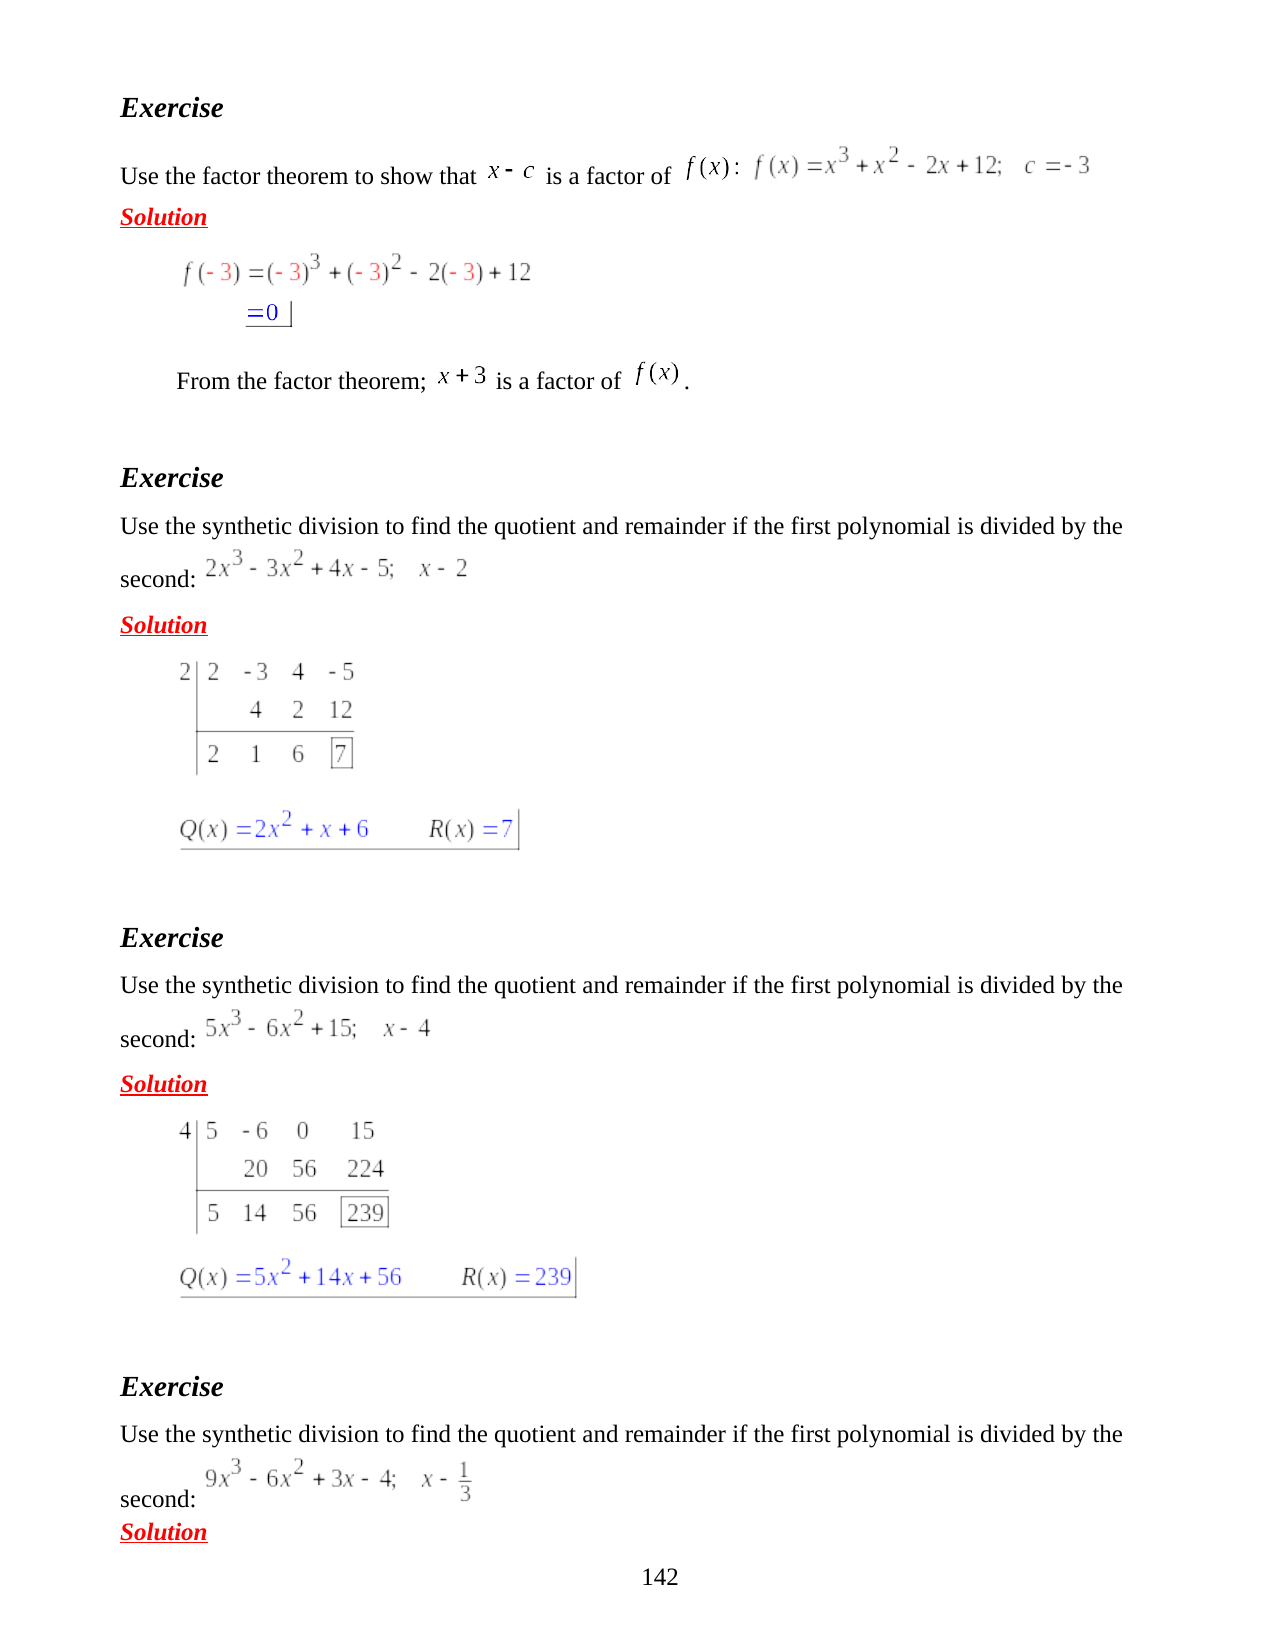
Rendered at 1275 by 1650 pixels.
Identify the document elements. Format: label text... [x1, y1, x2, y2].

text Solution [120, 202, 1200, 231]
text From the factor theorem; is a factor of . [176, 357, 1200, 394]
text Solution [120, 610, 1200, 639]
text Exercise [120, 461, 1200, 494]
text Exercise [120, 1369, 1200, 1402]
text Use the synthetic division to find the quotient and remainder if the first polynomial is divided by the second: [120, 1419, 1200, 1513]
text Use the synthetic division to find the quotient and remainder if the first polynomial is divided by the second: [120, 511, 1200, 593]
text Use the synthetic division to find the quotient and remainder if the first polynomial is divided by the second: [120, 970, 1200, 1053]
text Exercise [120, 90, 1200, 123]
text Solution [120, 1517, 1200, 1546]
text Exercise [120, 920, 1200, 954]
text Use the factor theorem to show that is a factor of [120, 140, 1200, 189]
text Solution [120, 1069, 1200, 1098]
